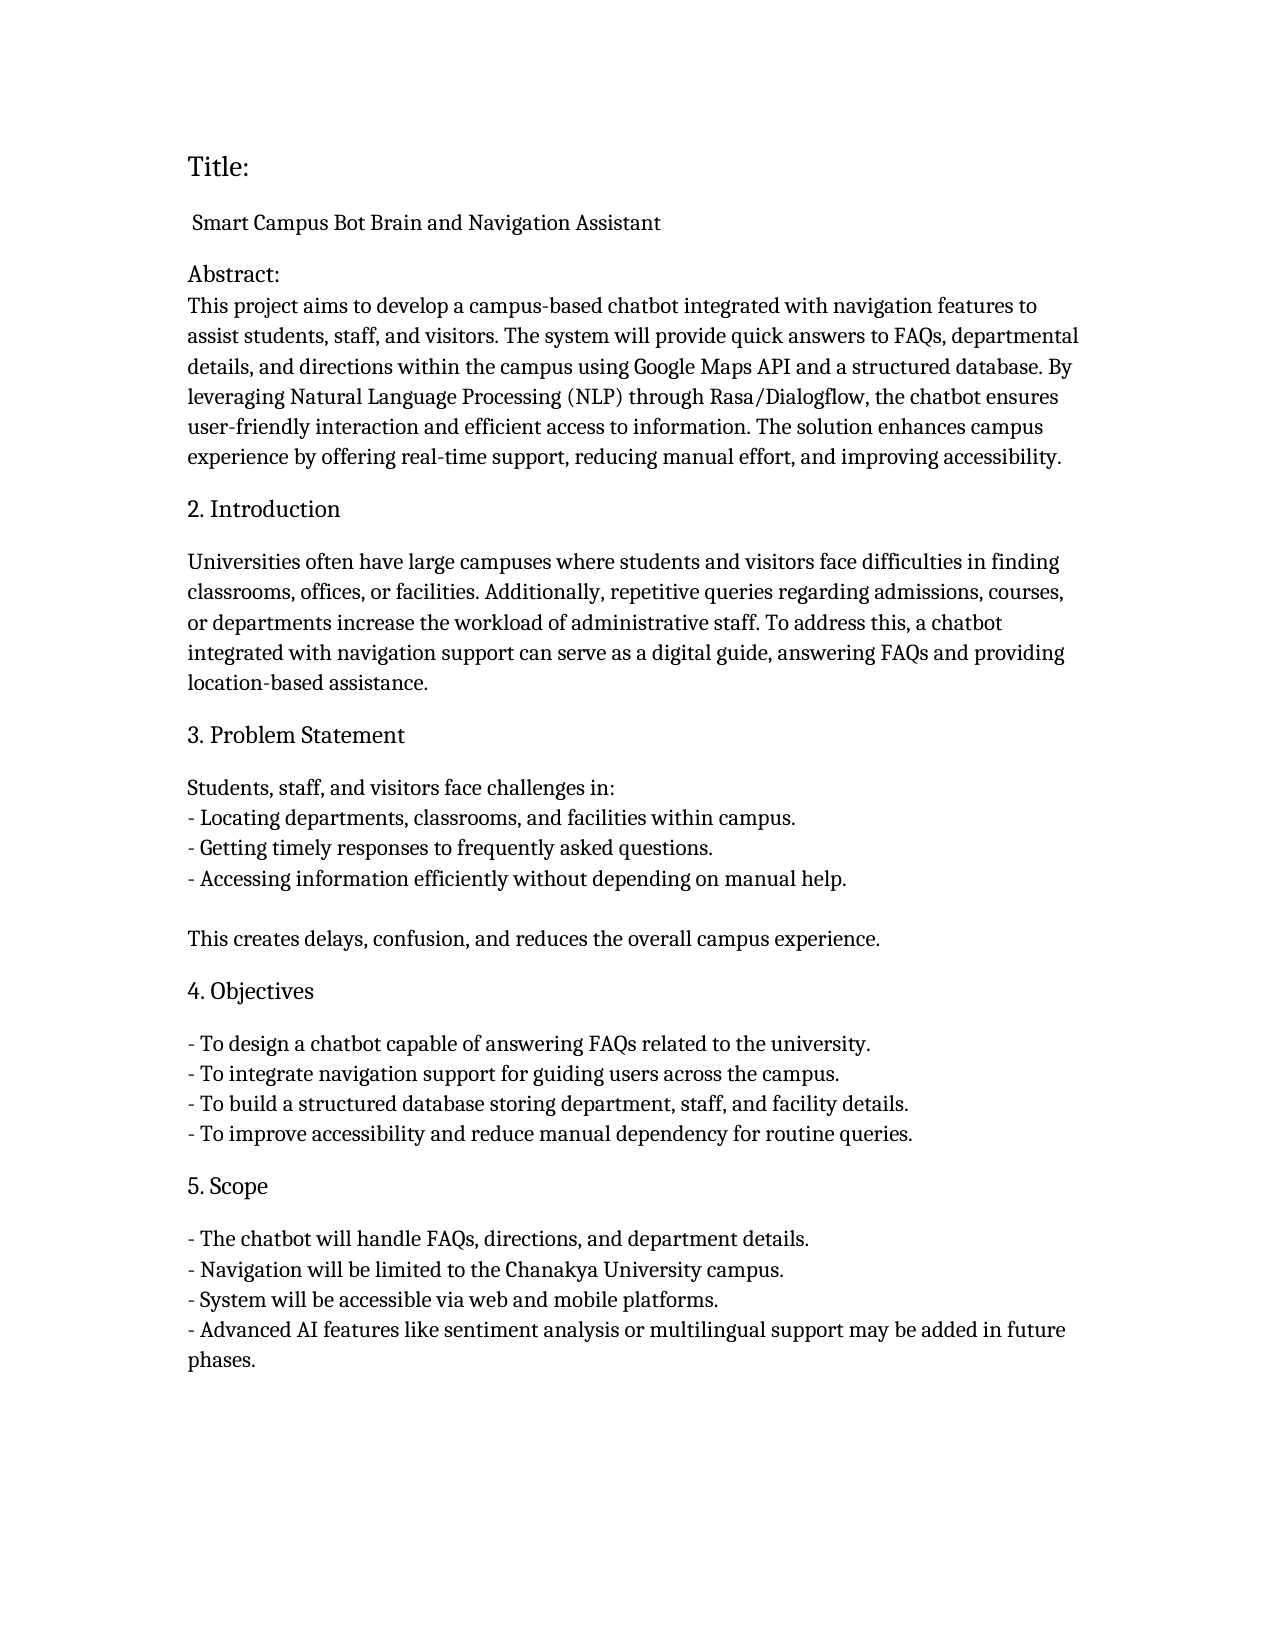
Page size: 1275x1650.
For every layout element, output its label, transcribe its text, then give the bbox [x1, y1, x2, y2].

text Students, staff, and visitors face challenges in: - Locating departments, classrooms, and facilities within campus. - Getting timely responses to frequently asked questions. - Accessing information efficiently without depending on manual help. This creates delays, confusion, and reduces the overall campus experience. [187, 775, 1087, 952]
text Abstract: This project aims to develop a campus-based chatbot integrated with navigation features to assist students, staff, and visitors. The system will provide quick answers to FAQs, departmental details, and directions within the campus using Google Maps API and a structured database. By leveraging Natural Language Processing (NLP) through Rasa/Dialogflow, the chatbot ensures user-friendly interaction and efficient access to information. The solution enhances campus experience by offering real-time support, reducing manual effort, and improving accessibility. [187, 260, 1087, 470]
text Title: [187, 150, 1087, 183]
text - To design a chatbot capable of answering FAQs related to the university. - To integrate navigation support for guiding users across the campus. - To build a structured database storing department, staff, and facility details. - To improve accessibility and reduce manual dependency for routine queries. [187, 1031, 1087, 1148]
text 3. Problem Statement [187, 721, 1087, 749]
text 5. Scope [187, 1172, 1087, 1201]
text 2. Introduction [187, 495, 1087, 524]
text 4. Objectives [187, 977, 1087, 1006]
text Smart Campus Bot Brain and Navigation Assistant [187, 209, 1087, 236]
text - The chatbot will handle FAQs, directions, and department details. - Navigation will be limited to the Chanakya University campus. - System will be accessible via web and mobile platforms. - Advanced AI features like sentiment analysis or multilingual support may be added in future phases. [187, 1226, 1087, 1373]
text Universities often have large campuses where students and visitors face difficulties in finding classrooms, offices, or facilities. Additionally, repetitive queries regarding admissions, courses, or departments increase the workload of administrative staff. To address this, a chatbot integrated with navigation support can serve as a digital guide, answering FAQs and providing location-based assistance. [187, 549, 1087, 696]
